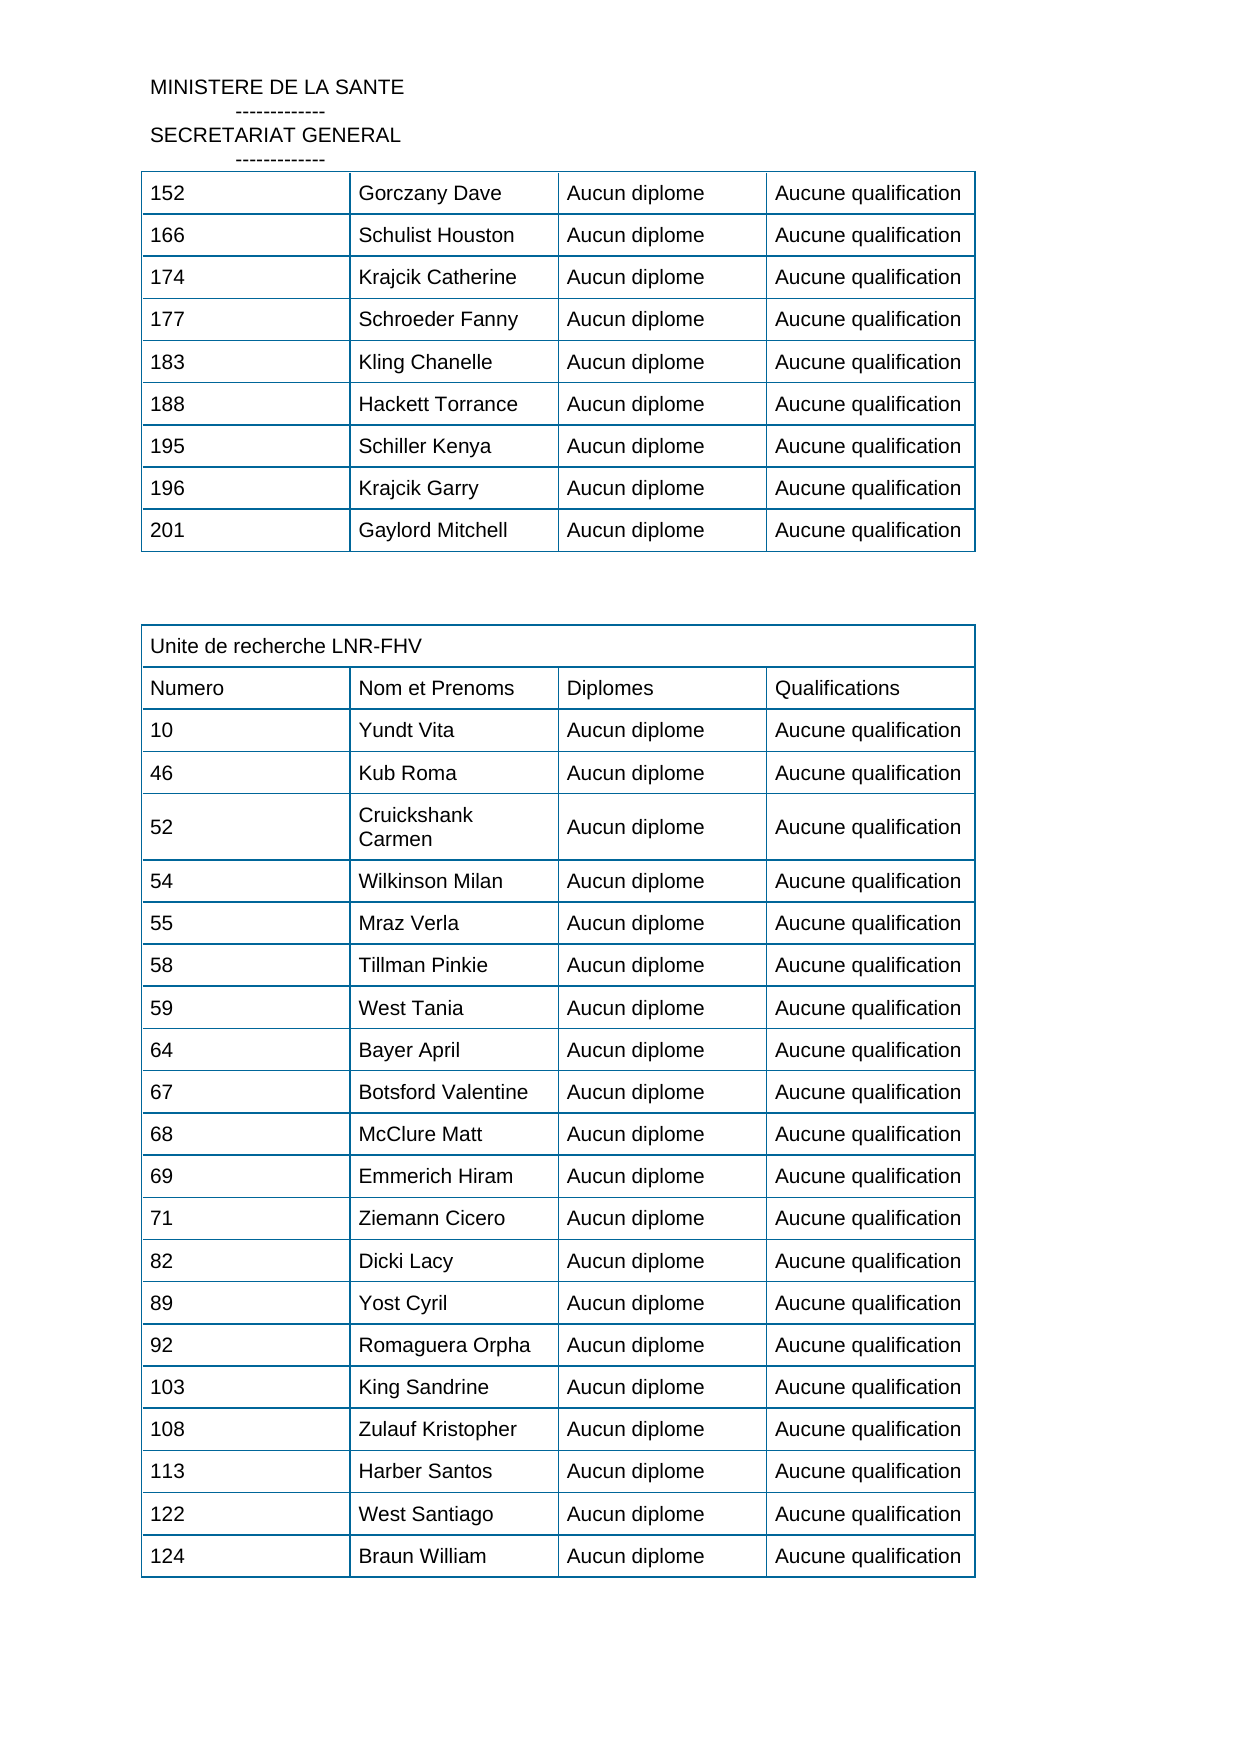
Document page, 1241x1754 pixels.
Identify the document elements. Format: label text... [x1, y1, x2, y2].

table_cell Aucune qualification [767, 383, 974, 424]
table_cell Aucune qualification [767, 1156, 974, 1196]
table_cell 55 [142, 902, 349, 943]
table_cell 68 [142, 1113, 349, 1154]
table_cell Aucune qualification [767, 1367, 974, 1407]
table_cell Aucun diplome [559, 752, 766, 793]
table_cell Aucune qualification [767, 945, 974, 985]
table_cell Gaylord Mitchell [351, 510, 558, 551]
table_cell Aucune qualification [767, 426, 974, 466]
table_cell 177 [142, 299, 349, 339]
table_cell West Santiago [351, 1493, 558, 1534]
table_cell Aucun diplome [559, 1071, 766, 1112]
table_cell Tillman Pinkie [351, 945, 558, 985]
table_cell 59 [142, 986, 349, 1028]
table_cell 196 [142, 467, 349, 508]
table_cell Kub Roma [351, 752, 558, 793]
table_cell 188 [142, 383, 349, 424]
table_cell Aucune qualification [767, 510, 974, 551]
table_cell 89 [142, 1282, 349, 1323]
table_cell Aucun diplome [559, 383, 766, 424]
table_cell Schroeder Fanny [351, 299, 558, 339]
table_cell Aucun diplome [559, 299, 766, 339]
table_cell Mraz Verla [351, 903, 558, 943]
table_cell Harber Santos [351, 1451, 558, 1492]
table_cell Aucun diplome [559, 1282, 766, 1323]
table_cell 69 [142, 1155, 349, 1196]
table_cell Aucun diplome [559, 1325, 766, 1365]
table_cell Nom et Prenoms [351, 668, 558, 708]
table_cell King Sandrine [351, 1367, 558, 1407]
table_cell Aucune qualification [767, 710, 974, 751]
table_cell Aucune qualification [767, 1240, 974, 1281]
table_cell Dicki Lacy [351, 1240, 558, 1281]
table_cell Aucun diplome [559, 426, 766, 466]
table_cell Aucune qualification [767, 1282, 974, 1323]
table_cell 46 [142, 752, 349, 793]
table_cell Aucun diplome [559, 1156, 766, 1196]
table_cell Schulist Houston [351, 215, 558, 255]
table_cell Aucune qualification [767, 1409, 974, 1449]
table_cell Aucun diplome [559, 903, 766, 943]
table_cell 183 [142, 341, 349, 382]
table_cell Aucune qualification [767, 1493, 974, 1534]
table_cell Aucune qualification [767, 215, 974, 255]
table_cell Wilkinson Milan [351, 861, 558, 901]
table_cell Aucun diplome [559, 1198, 766, 1238]
table_cell Gorczany Dave [351, 172, 558, 213]
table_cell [767, 172, 974, 213]
table_cell Aucune qualification [767, 1029, 974, 1070]
table_cell 122 [142, 1493, 349, 1534]
table_cell Aucune qualification [767, 794, 974, 859]
table_cell Aucun diplome [559, 510, 766, 551]
table_cell Aucune qualification [767, 1071, 974, 1112]
table_cell Aucun diplome [559, 1029, 766, 1070]
table_cell Aucun diplome [559, 1409, 766, 1449]
table_cell Aucune qualification [767, 1198, 974, 1238]
table_cell 113 [142, 1451, 349, 1492]
table_cell Schiller Kenya [351, 426, 558, 466]
table_cell Aucun diplome [559, 172, 766, 213]
table_cell Ziemann Cicero [351, 1198, 558, 1238]
table_cell 52 [142, 794, 349, 859]
table_cell Aucune qualification [767, 903, 974, 943]
table_cell 10 [142, 709, 349, 751]
table_cell Aucun diplome [559, 1536, 766, 1576]
table_cell 195 [142, 425, 349, 466]
table_cell Aucun diplome [559, 861, 766, 901]
table_cell 64 [142, 1029, 349, 1070]
table_cell 54 [142, 860, 349, 901]
table_cell Aucun diplome [559, 1367, 766, 1407]
table_cell Aucun diplome [559, 794, 766, 859]
table_cell 103 [142, 1366, 349, 1407]
table_cell Aucune qualification [767, 1114, 974, 1154]
table_cell Qualifications [767, 668, 974, 708]
table_cell Aucun diplome [559, 945, 766, 985]
table_cell Aucun diplome [559, 1451, 766, 1492]
table_cell Aucune qualification [767, 468, 974, 508]
table_cell Krajcik Garry [351, 468, 558, 508]
table_cell 82 [142, 1240, 349, 1281]
table_cell Numero [142, 667, 349, 708]
table_cell Aucune qualification [767, 987, 974, 1028]
table_header Unite de recherche LNR-FHV [142, 626, 974, 666]
table_cell Zulauf Kristopher [351, 1409, 558, 1449]
table_cell Aucune qualification [767, 861, 974, 901]
table_cell Kling Chanelle [351, 341, 558, 382]
table_cell Bayer April [351, 1029, 558, 1070]
table_cell McClure Matt [351, 1114, 558, 1154]
table_cell Aucun diplome [559, 987, 766, 1028]
table_cell Romaguera Orpha [351, 1325, 558, 1365]
table_cell Yost Cyril [351, 1282, 558, 1323]
table_cell 174 [142, 256, 349, 297]
table_cell 124 [142, 1535, 349, 1576]
table_cell Krajcik Catherine [351, 257, 558, 297]
table_cell 152 [142, 172, 350, 213]
table_cell Yundt Vita [351, 710, 558, 751]
table_cell 58 [142, 944, 349, 985]
table_cell Hackett Torrance [351, 383, 558, 424]
table_cell Botsford Valentine [351, 1071, 558, 1112]
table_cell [767, 1536, 974, 1576]
table_cell 166 [142, 214, 349, 255]
table_cell Braun William [351, 1536, 558, 1576]
table_cell Emmerich Hiram [351, 1156, 558, 1196]
table_cell Aucun diplome [559, 215, 766, 255]
table_cell Aucune qualification [767, 1325, 974, 1365]
table_cell 67 [142, 1071, 349, 1112]
table_cell 71 [142, 1198, 349, 1238]
table_cell 108 [142, 1408, 349, 1449]
table_cell Aucun diplome [559, 341, 766, 382]
table_cell 92 [142, 1324, 349, 1365]
table_cell Aucun diplome [559, 1114, 766, 1154]
table_cell Aucun diplome [559, 1493, 766, 1534]
table_cell Aucun diplome [559, 257, 766, 297]
table_cell West Tania [351, 987, 558, 1028]
table_cell Aucune qualification [767, 341, 974, 382]
table_cell Aucune qualification [767, 752, 974, 793]
table_cell 201 [142, 509, 349, 551]
table_cell Aucune qualification [767, 257, 974, 297]
table_cell Aucun diplome [559, 468, 766, 508]
table_cell Cruickshank Carmen [351, 794, 558, 859]
table_cell Aucune qualification [767, 299, 974, 339]
table_cell Diplomes [559, 668, 766, 708]
table_cell Aucune qualification [767, 1451, 974, 1492]
table_cell Aucun diplome [559, 710, 766, 751]
table_cell Aucun diplome [559, 1240, 766, 1281]
